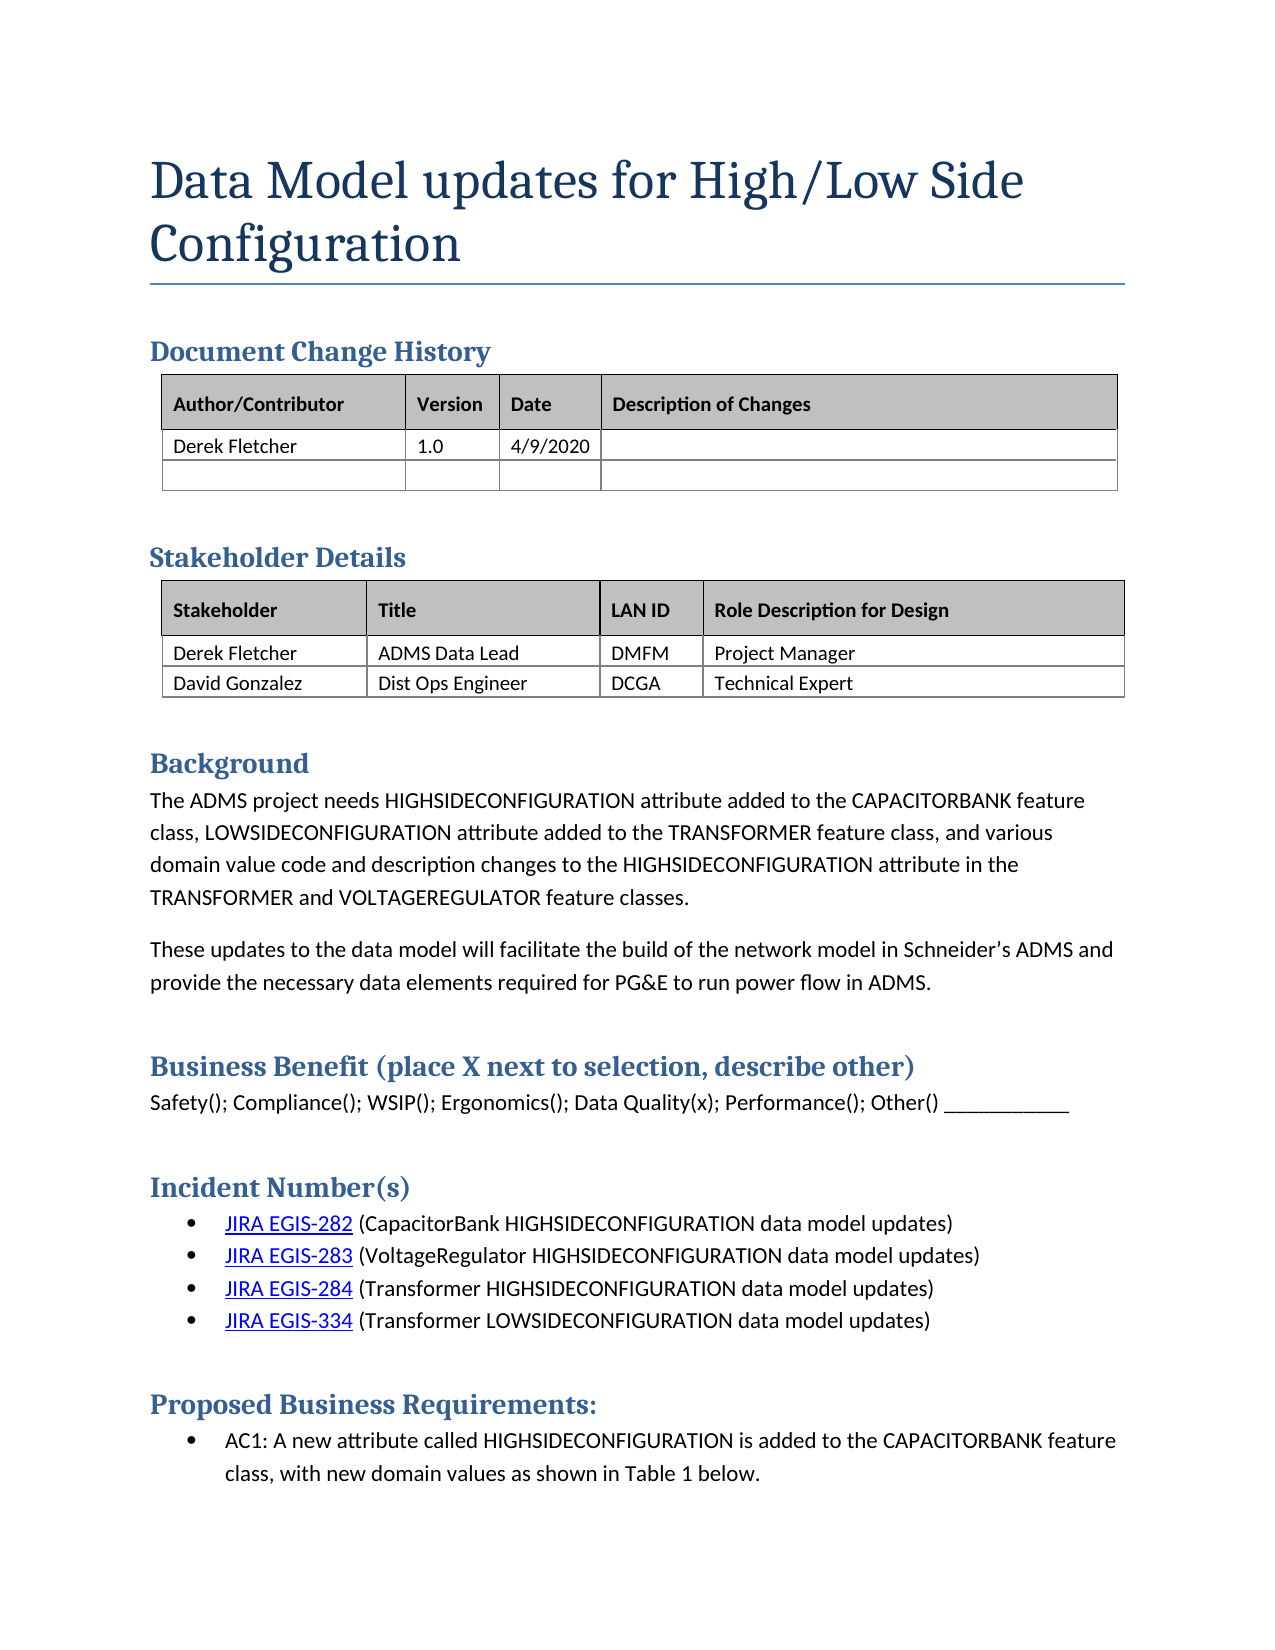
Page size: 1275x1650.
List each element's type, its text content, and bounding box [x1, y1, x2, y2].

table_header LAN ID [601, 581, 703, 635]
table_header Stakeholder [162, 581, 366, 635]
table_cell Project Manager [704, 636, 1124, 665]
list JIRA EGIS-282 (CapacitorBank HIGHSIDECONFIGURATION data model updates) [187, 1209, 1125, 1237]
table_header Role Description for Design [704, 581, 1124, 635]
table_cell Derek Fletcher [163, 430, 405, 459]
table_cell 1.0 [406, 430, 499, 459]
table_cell David Gonzalez [163, 667, 366, 696]
subtitle Incident Number(s) [150, 1171, 1125, 1204]
table_header Author/Contributor [162, 375, 405, 429]
subtitle Document Change History [150, 335, 1125, 368]
table_cell Dist Ops Engineer [368, 667, 599, 696]
list JIRA EGIS-334 (Transformer LOWSIDECONFIGURATION data model updates) [187, 1306, 1125, 1334]
text These updates to the data model will facilitate the build of the network model in Schneider’s ADMS and provide the necessary data elements required for PG&E to run power flow in ADMS. [150, 936, 1125, 996]
table_header Title [367, 581, 599, 635]
table_header Date [500, 375, 601, 429]
text Safety(); Compliance(); WSIP(); Ergonomics(); Data Quality(x); Performance(); Other() ___________ [150, 1088, 1125, 1117]
table_cell Derek Fletcher [163, 636, 366, 665]
subtitle Stakeholder Details [150, 541, 1125, 575]
table_cell ADMS Data Lead [368, 636, 599, 665]
table_cell Technical Expert [704, 667, 1124, 696]
table_cell DCGA [601, 667, 702, 696]
list AC1: A new attribute called HIGHSIDECONFIGURATION is added to the CAPACITORBANK feature class, with new domain values as shown in Table 1 below. [187, 1427, 1125, 1487]
subtitle Proposed Business Requirements: [150, 1388, 1125, 1422]
table_cell [163, 461, 405, 490]
table_cell [500, 461, 600, 490]
table_cell [602, 459, 1117, 490]
table_header Version [406, 375, 499, 429]
table_cell 4/9/2020 [500, 430, 600, 459]
table_cell DMFM [601, 636, 702, 665]
list JIRA EGIS-284 (Transformer HIGHSIDECONFIGURATION data model updates) [187, 1274, 1125, 1302]
table_cell [602, 429, 1117, 459]
title Data Model updates for High/Low Side Configuration [150, 150, 1125, 283]
text The ADMS project needs HIGHSIDECONFIGURATION attribute added to the CAPACITORBANK feature class, LOWSIDECONFIGURATION attribute added to the TRANSFORMER feature class, and various domain value code and description changes to the HIGHSIDECONFIGURATION attribute in the TRANSFORMER and VOLTAGEREGULATOR feature classes. [150, 786, 1125, 911]
table_cell [406, 461, 499, 490]
table_header Description of Changes [602, 375, 1117, 429]
subtitle Business Benefit (place X next to selection, describe other) [150, 1050, 1125, 1083]
list JIRA EGIS-283 (VoltageRegulator HIGHSIDECONFIGURATION data model updates) [187, 1241, 1125, 1269]
subtitle Background [150, 747, 1125, 781]
